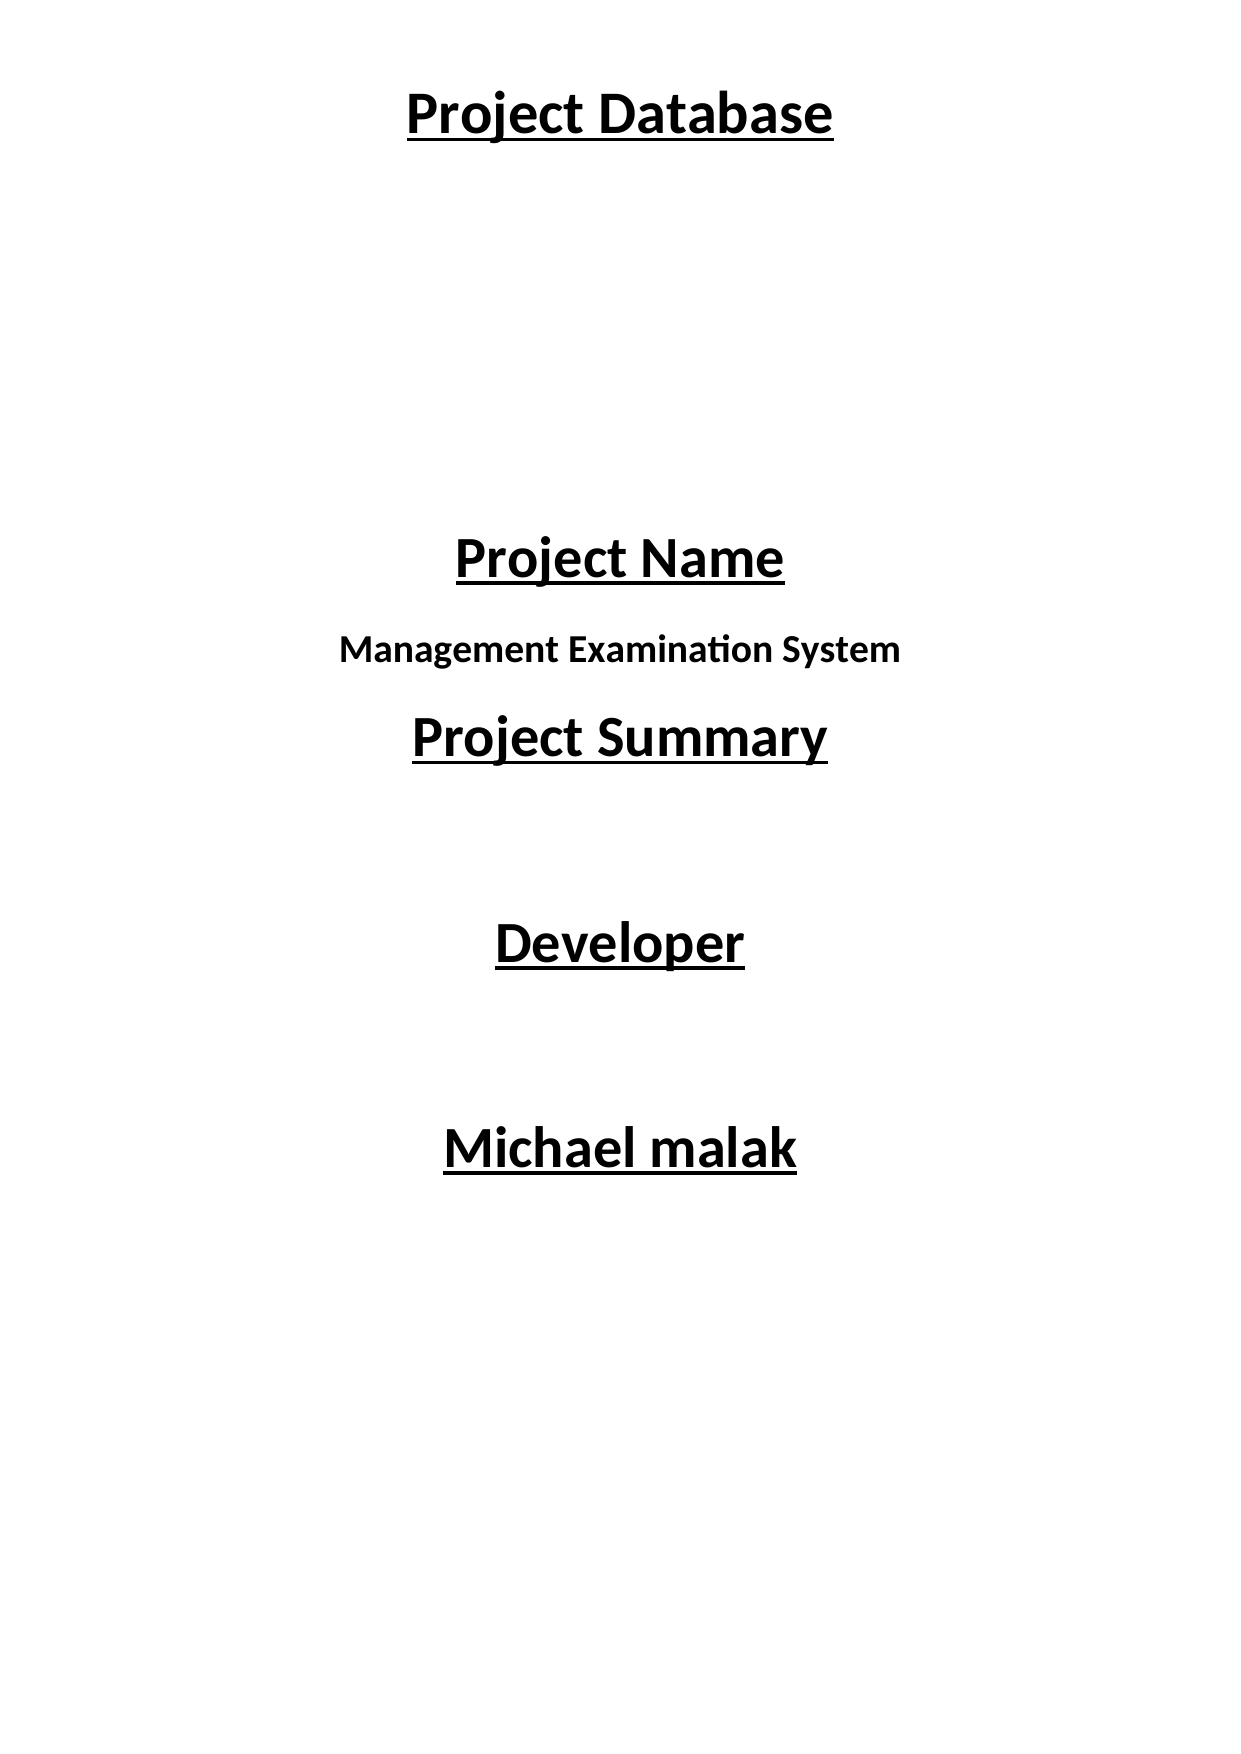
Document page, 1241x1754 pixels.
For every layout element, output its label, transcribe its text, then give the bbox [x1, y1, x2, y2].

text Project Name [75, 521, 1165, 592]
text Management Examination System [75, 624, 1165, 672]
text Michael malak [75, 1111, 1165, 1182]
text Developer [75, 906, 1165, 977]
text Project Database [75, 75, 1165, 149]
text Project Summary [75, 700, 1165, 771]
